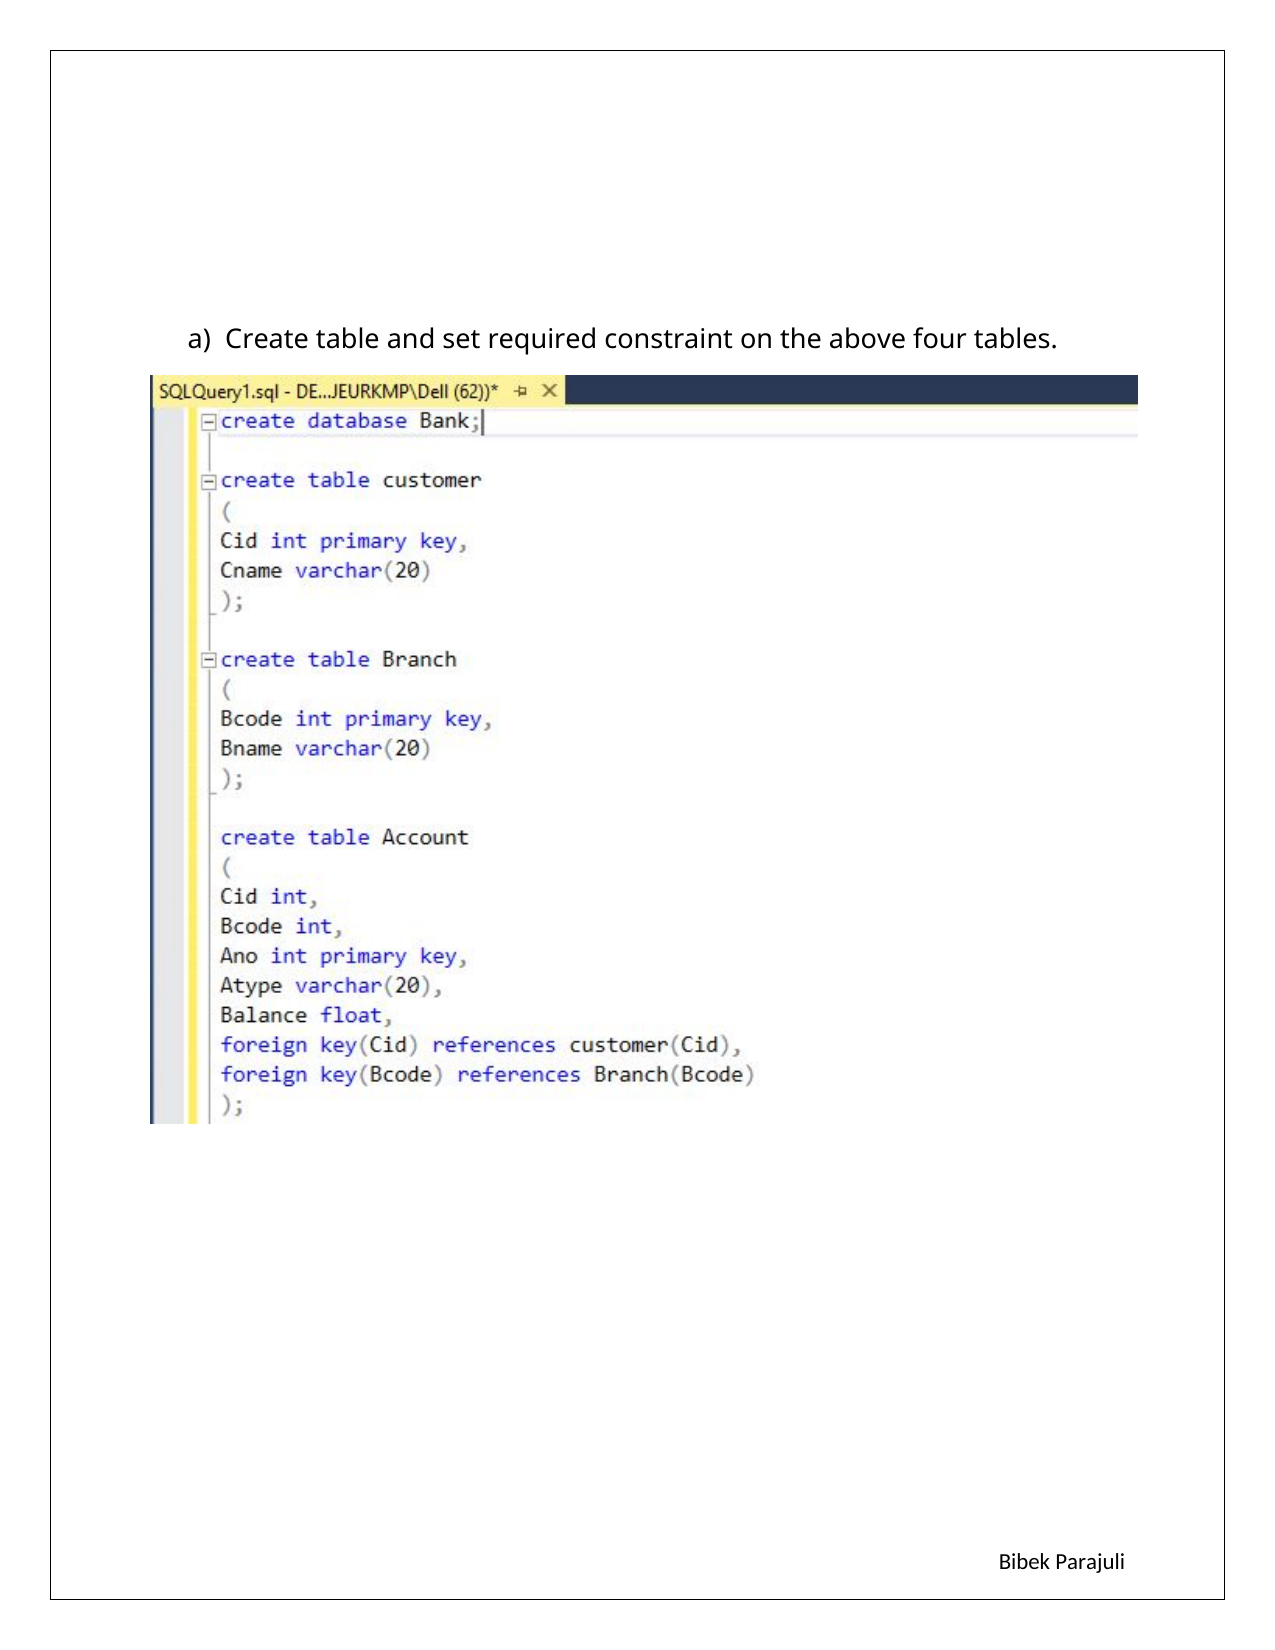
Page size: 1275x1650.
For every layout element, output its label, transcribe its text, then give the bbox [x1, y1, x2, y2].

picture [150, 375, 1138, 1124]
list Create table and set required constraint on the above four tables. [187, 319, 1125, 356]
